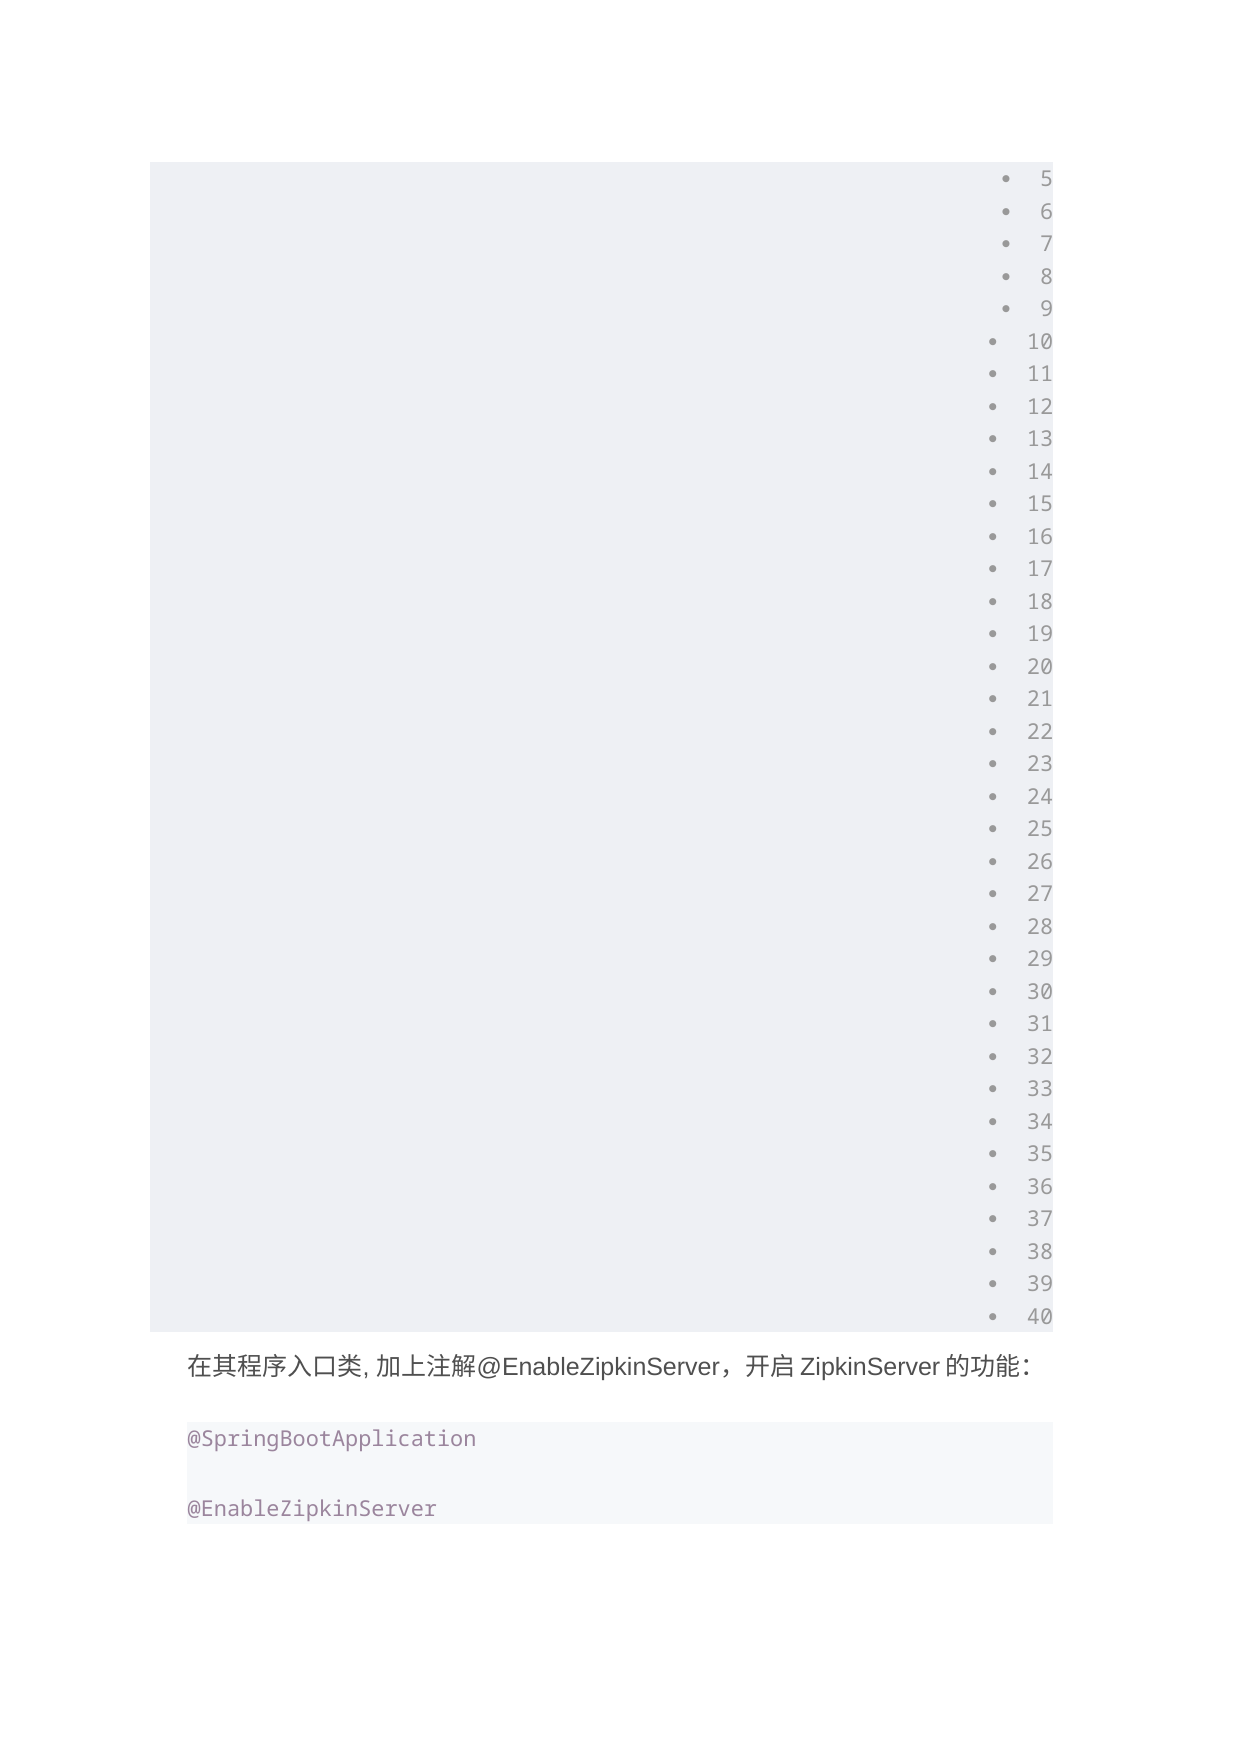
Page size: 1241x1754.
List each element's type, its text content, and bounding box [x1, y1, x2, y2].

list 7 [150, 227, 1053, 259]
text @EnableZipkinServer [187, 1492, 1053, 1524]
list 39 [150, 1267, 1053, 1299]
list 24 [150, 779, 1053, 812]
list 30 [150, 974, 1053, 1007]
list 12 [150, 389, 1053, 422]
list 22 [150, 714, 1053, 747]
list 29 [150, 942, 1053, 974]
list 31 [150, 1007, 1053, 1039]
list 28 [150, 909, 1053, 942]
list 10 [150, 324, 1053, 357]
text 在其程序入口类, 加上注解@EnableZipkinServer，开启ZipkinServer的功能： [187, 1332, 1053, 1397]
list 9 [150, 292, 1053, 324]
list 21 [150, 682, 1053, 714]
list 15 [150, 487, 1053, 519]
list 20 [150, 649, 1053, 682]
list 26 [150, 844, 1053, 877]
list 23 [150, 747, 1053, 779]
list 32 [150, 1039, 1053, 1072]
list 19 [150, 617, 1053, 649]
list 5 [150, 162, 1053, 194]
list 34 [150, 1104, 1053, 1137]
list 16 [150, 519, 1053, 552]
list 27 [150, 877, 1053, 909]
list 40 [150, 1299, 1053, 1332]
list 37 [150, 1202, 1053, 1234]
list 13 [150, 422, 1053, 454]
list 14 [150, 454, 1053, 487]
list 6 [150, 194, 1053, 227]
list 17 [150, 552, 1053, 584]
list 18 [150, 584, 1053, 617]
list 33 [150, 1072, 1053, 1104]
list 38 [150, 1234, 1053, 1267]
list 36 [150, 1169, 1053, 1202]
list 8 [150, 259, 1053, 292]
list 25 [150, 812, 1053, 844]
list 11 [150, 357, 1053, 389]
text @SpringBootApplication [187, 1422, 1053, 1454]
list 35 [150, 1137, 1053, 1169]
